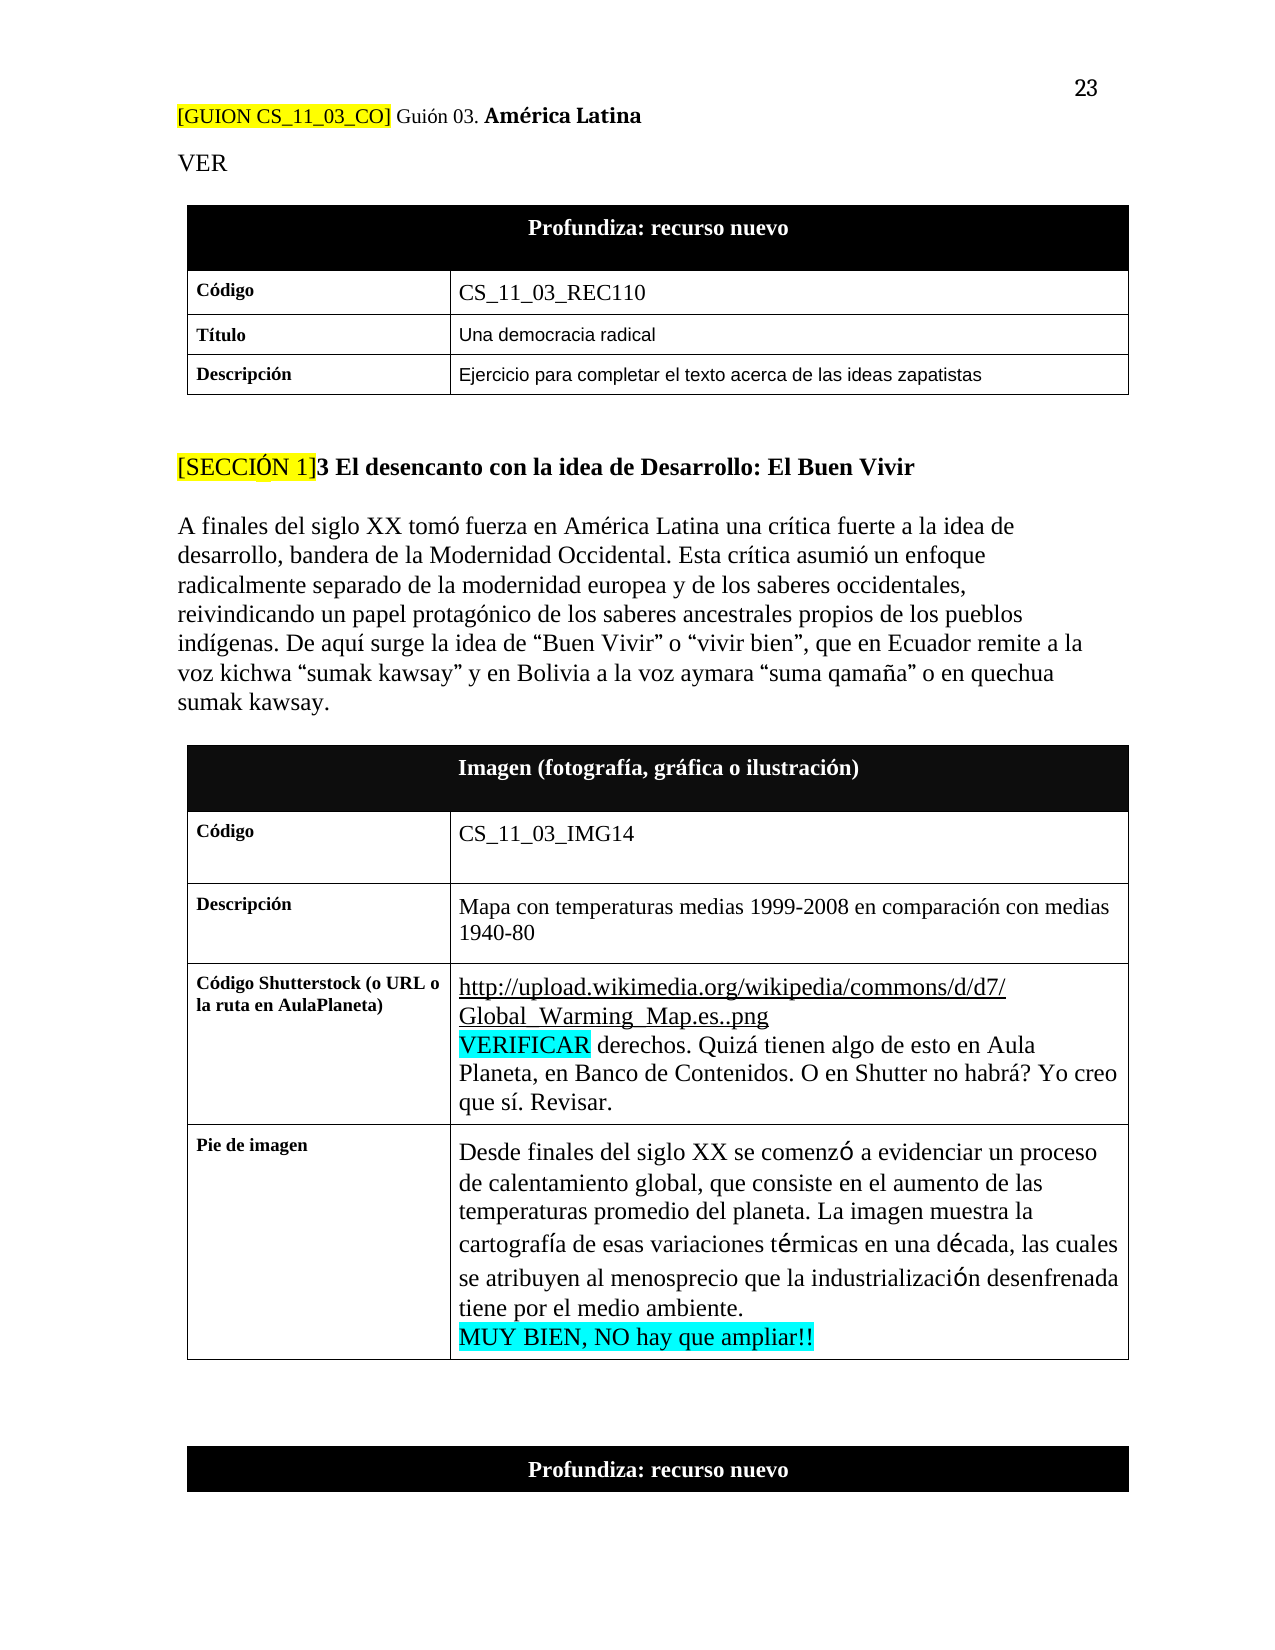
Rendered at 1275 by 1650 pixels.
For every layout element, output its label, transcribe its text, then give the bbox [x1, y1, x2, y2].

table_cell CS_11_03_REC110 [451, 271, 1128, 314]
table_cell CS_11_03_IMG14 [451, 812, 1128, 883]
text VER [177, 148, 1098, 176]
table_cell Descripción [188, 884, 450, 963]
table_cell Ejercicio para completar el texto acerca de las ideas zapatistas [451, 355, 1128, 394]
table_cell Título [188, 315, 450, 354]
table_cell Código [188, 271, 450, 314]
table_cell Una democracia radical [451, 315, 1128, 354]
table_cell Código Shutterstock (o URL o la ruta en AulaPlaneta) [188, 964, 450, 1124]
text [SECCIÓN 1]3 El desencanto con la idea de Desarrollo: El Buen Vivir [177, 452, 1098, 482]
table_cell Descripción [188, 355, 450, 394]
table_header Profundiza: recurso nuevo [188, 1448, 1128, 1491]
text A finales del siglo XX tomó fuerza en América Latina una crítica fuerte a la idea de desarrollo, bandera de la Modernidad Occidental. Esta crítica asumió un enfoque radicalmente separado de la modernidad europea y de los saberes occidentales, reivindicando un papel protagónico de los saberes ancestrales propios de los pueblos indígenas. De aquí surge la idea de “Buen Vivir” o “vivir bien”, que en Ecuador remite a la voz kichwa “sumak kawsay” y en Bolivia a la voz aymara “suma qamaña” o en quechua sumak kawsay. [177, 511, 1098, 716]
table_cell http://upload.wikimedia.org/wikipedia/commons/d/d7/Global_Warming_Map.es..png VERIFICAR derechos. Quizá tienen algo de esto en Aula Planeta, en Banco de Contenidos. O en Shutter no habrá? Yo creo que sí. Revisar. [451, 964, 1128, 1124]
table_cell Mapa con temperaturas medias 1999-2008 en comparación con medias 1940-80 [451, 884, 1128, 963]
table_header Imagen (fotografía, gráfica o ilustración) [188, 746, 1128, 811]
table_cell Pie de imagen [188, 1125, 450, 1359]
table_cell Desde finales del siglo XX se comenzó a evidenciar un proceso de calentamiento global, que consiste en el aumento de las temperaturas promedio del planeta. La imagen muestra la cartografía de esas variaciones térmicas en una década, las cuales se atribuyen al menosprecio que la industrialización desenfrenada tiene por el medio ambiente. MUY BIEN, NO hay que ampliar!! [451, 1125, 1128, 1359]
table_header Profundiza: recurso nuevo [188, 206, 1128, 270]
table_cell Código [188, 812, 450, 883]
